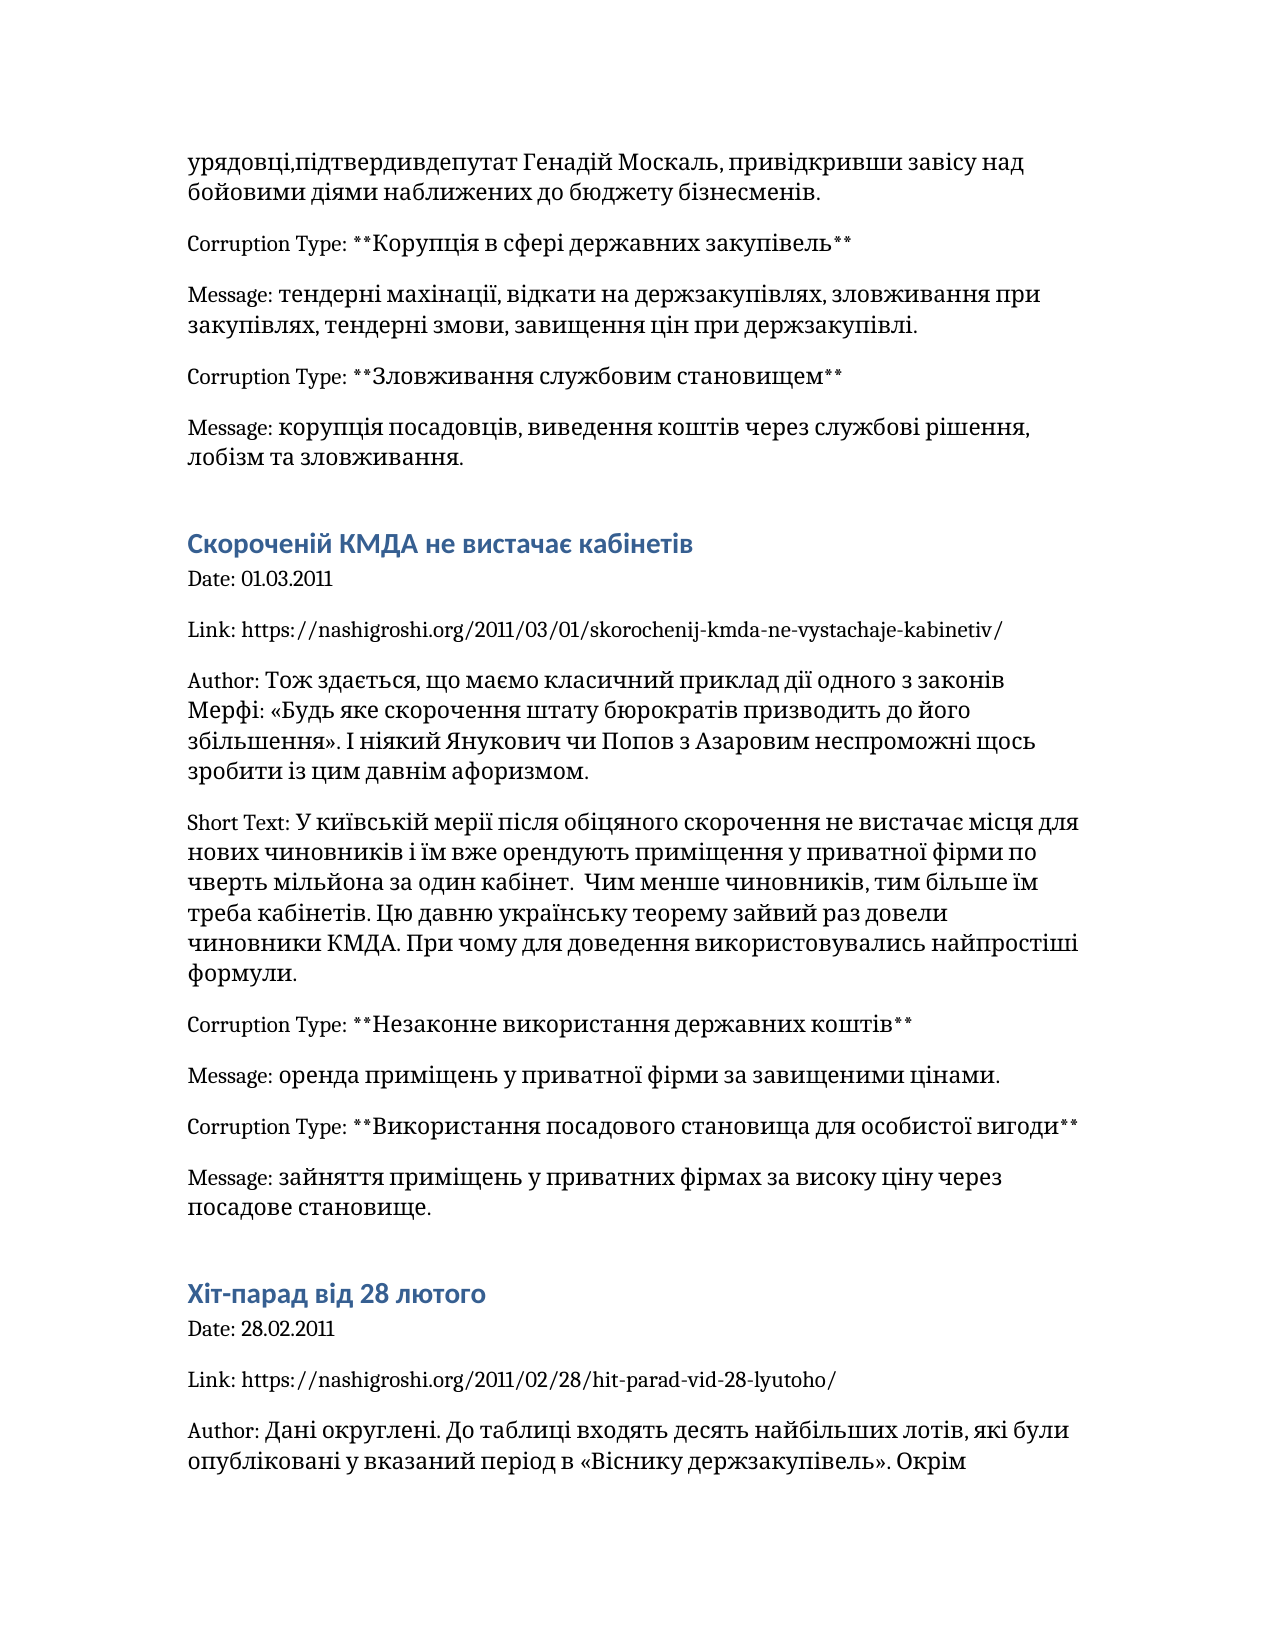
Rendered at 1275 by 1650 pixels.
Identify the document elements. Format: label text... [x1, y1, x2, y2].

text Link: https://nashigroshi.org/2011/02/28/hit-parad-vid-28-lyutoho/ [187, 1367, 1087, 1394]
subtitle Скороченій КМДА не вистачає кабінетів [187, 525, 1087, 561]
text Date: 28.02.2011 [187, 1316, 1087, 1343]
text Link: https://nashigroshi.org/2011/03/01/skorochenij-kmda-ne-vystachaje-kabinetiv/ [187, 617, 1087, 643]
text Corruption Type: **Незаконне використання державних коштів** [187, 1012, 1087, 1038]
text Corruption Type: **Зловживання службовим становищем** [187, 363, 1087, 390]
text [187, 150, 1087, 207]
text Date: 01.03.2011 [187, 566, 1087, 592]
subtitle Хіт-парад від 28 лютого [187, 1275, 1087, 1311]
text Corruption Type: **Корупція в сфері державних закупівель** [187, 231, 1087, 258]
text Message: оренда приміщень у приватної фірми за завищеними цінами. [187, 1063, 1087, 1089]
text Short Text: У київській мерії після обіцяного скорочення не вистачає місця для нових чиновників і їм вже орендують приміщення у приватної фірми по чверть мільйона за один кабінет. Чим менше чиновників, тим більше їм треба кабінетів. Цю давню українську теорему зайвий раз довели чиновники КМДА. При чому для доведення використовувались найпростіші формули. [187, 810, 1087, 987]
text Author: Тож здається, що маємо класичний приклад дії одного з законів Мерфі: «Будь яке скорочення штату бюрократів призводить до його збільшення». І ніякий Янукович чи Попов з Азаровим неспроможні щось зробити із цим давнім афоризмом. [187, 668, 1087, 785]
text Message: тендерні махінації, відкати на держзакупівлях, зловживання при закупівлях, тендерні змови, завищення цін при держзакупівлі. [187, 282, 1087, 339]
text Corruption Type: **Використання посадового становища для особистої вигоди** [187, 1114, 1087, 1140]
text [187, 1418, 1087, 1475]
text Message: зайняття приміщень у приватних фірмах за високу ціну через посадове становище. [187, 1165, 1087, 1221]
text Message: корупція посадовців, виведення коштів через службові рішення, лобізм та зловживання. [187, 414, 1087, 471]
